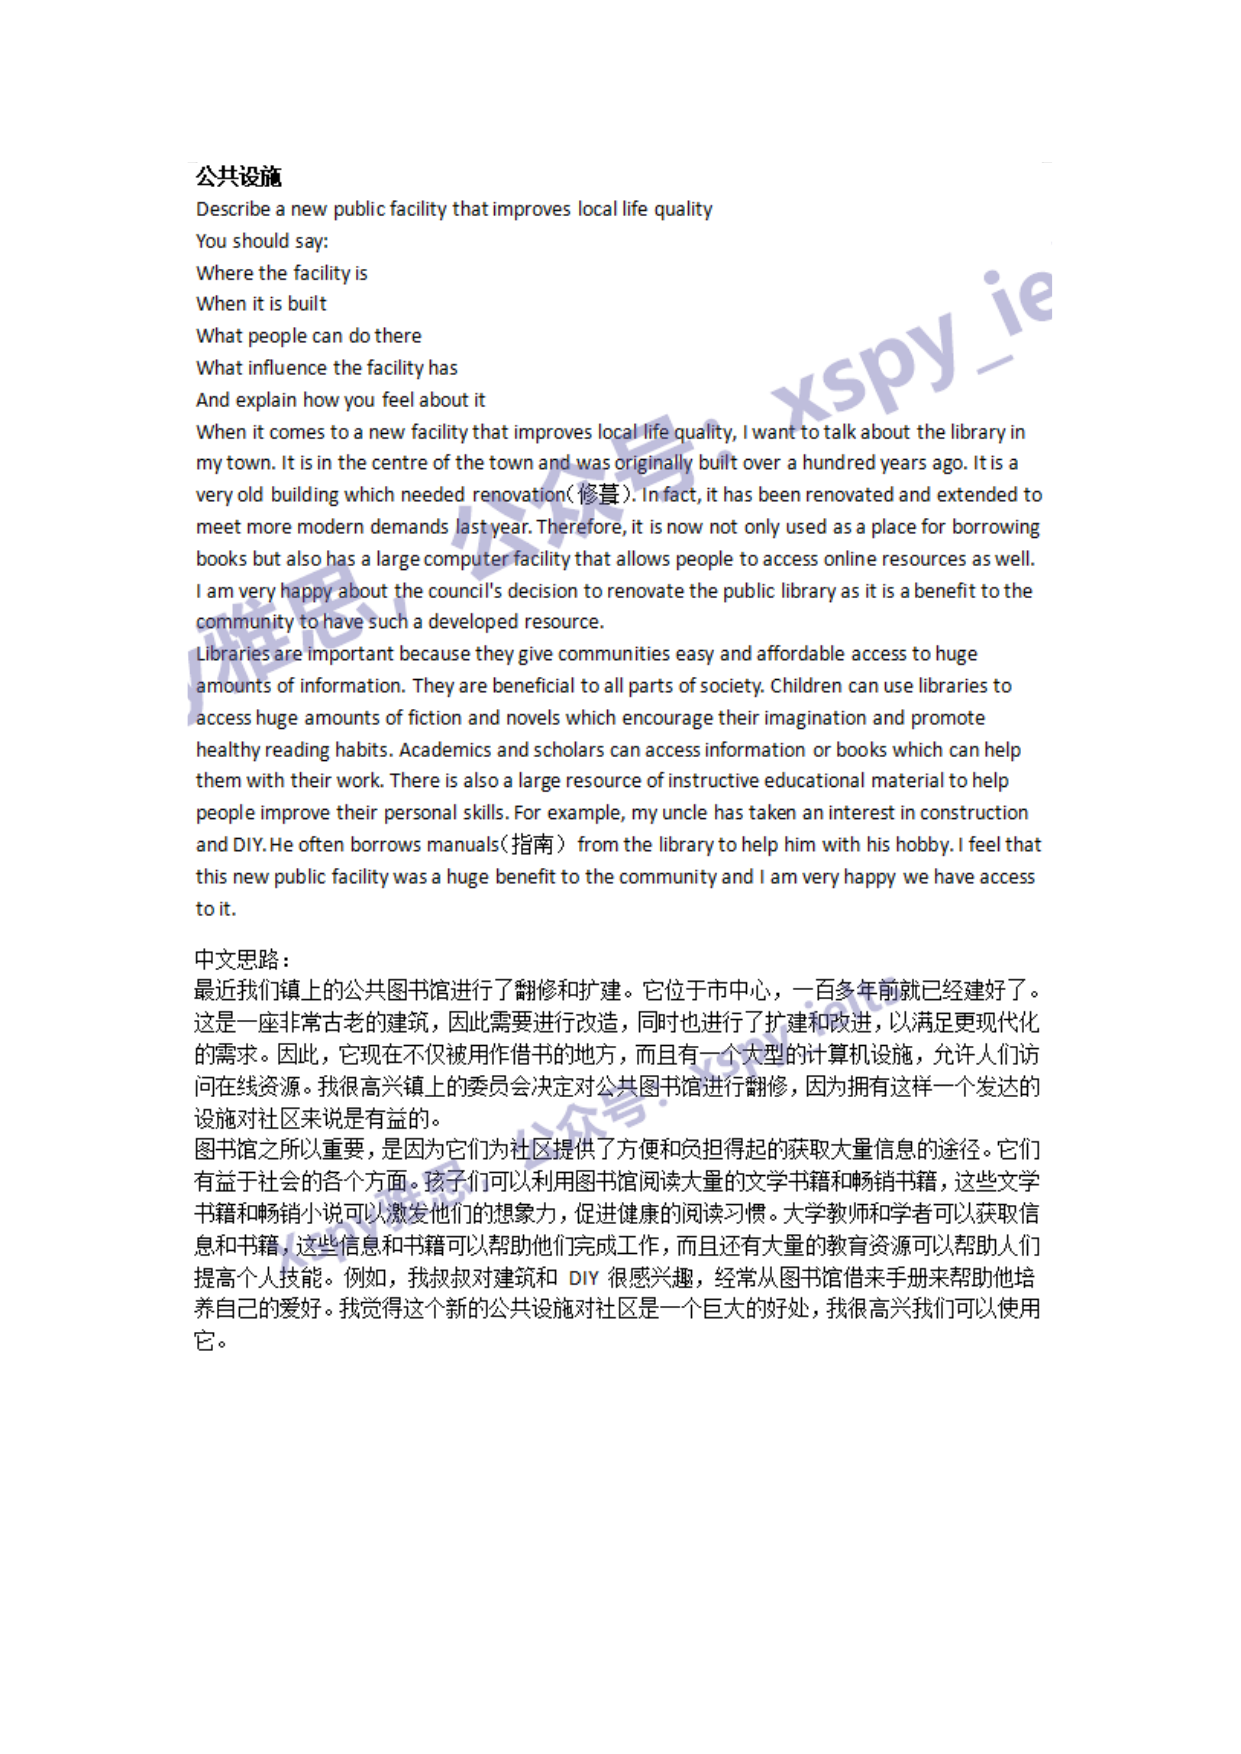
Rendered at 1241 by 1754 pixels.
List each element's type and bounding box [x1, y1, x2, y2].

picture [187, 162, 1053, 922]
picture [187, 942, 1053, 1357]
